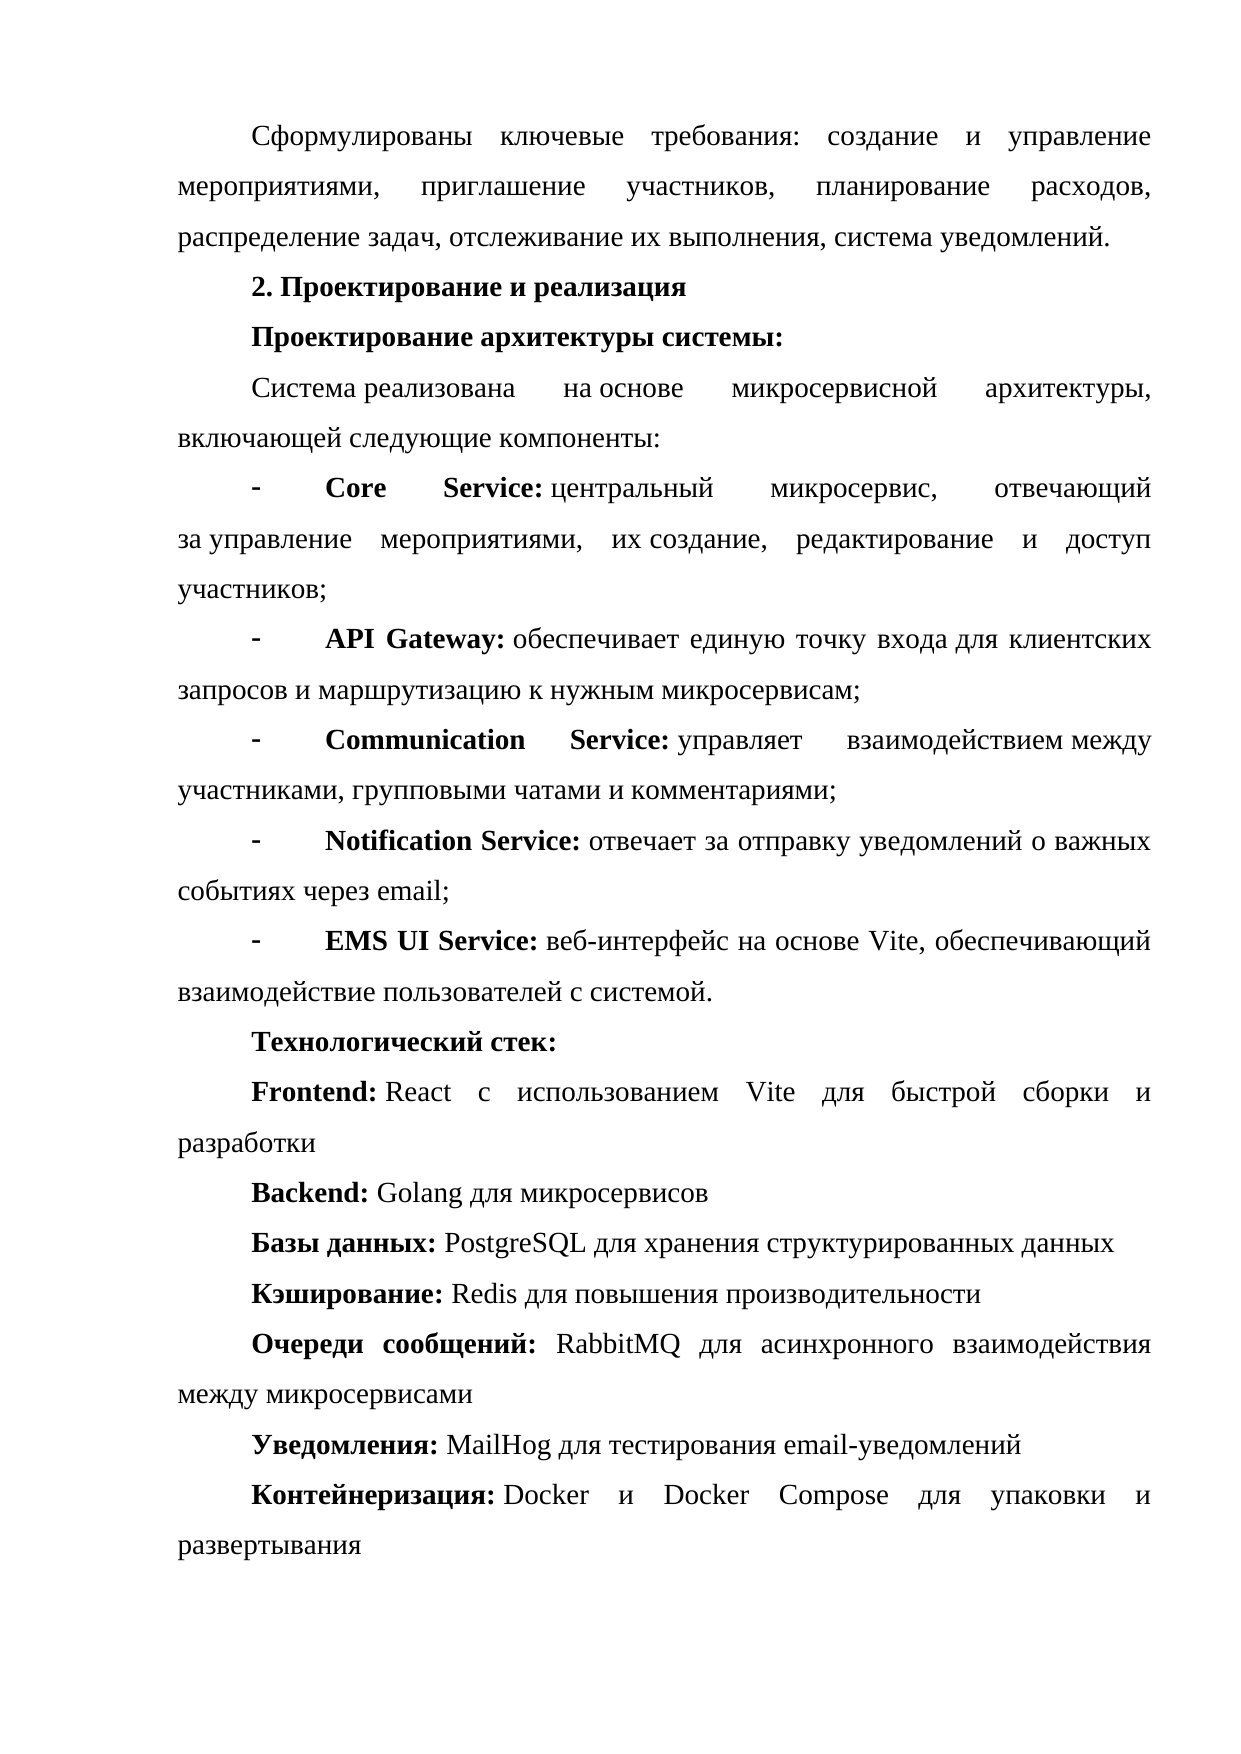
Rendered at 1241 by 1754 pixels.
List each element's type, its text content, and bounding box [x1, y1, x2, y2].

list Notification Service: отвечает за отправку уведомлений о важных событиях через email; [177, 823, 1152, 907]
text Backend: Golang для микросервисов [177, 1175, 1152, 1209]
list EMS UI Service: веб-интерфейс на основе Vite, обеспечивающий взаимодействие пользователей с системой. [177, 923, 1152, 1007]
list API Gateway: обеспечивает единую точку входа для клиентских запросов и маршрутизацию к нужным микросервисам; [177, 621, 1152, 705]
text Проектирование архитектуры системы: [177, 319, 1152, 353]
list Core Service: центральный микросервис, отвечающий за управление мероприятиями, их создание, редактирование и доступ участников; [177, 470, 1152, 604]
text Технологический стек: [177, 1024, 1152, 1058]
text Система реализована на основе микросервисной архитектуры, включающей следующие компоненты: [177, 370, 1152, 453]
text Очереди сообщений: RabbitMQ для асинхронного взаимодействия между микросервисами [177, 1326, 1152, 1410]
list Communication Service: управляет взаимодействием между участниками, групповыми чатами и комментариями; [177, 722, 1152, 806]
text Frontend: React с использованием Vite для быстрой сборки и разработки [177, 1074, 1152, 1158]
subtitle 2. Проектирование и реализация [177, 269, 1152, 303]
text Сформулированы ключевые требования: создание и управление мероприятиями, приглашение участников, планирование расходов, распределение задач, отслеживание их выполнения, система уведомлений. [177, 118, 1152, 252]
text Контейнеризация: Docker и Docker Compose для упаковки и развертывания [177, 1477, 1152, 1561]
text Уведомления: MailHog для тестирования email-уведомлений [177, 1427, 1152, 1460]
text Кэширование: Redis для повышения производительности [177, 1276, 1152, 1309]
text Базы данных: PostgreSQL для хранения структурированных данных [177, 1226, 1152, 1259]
